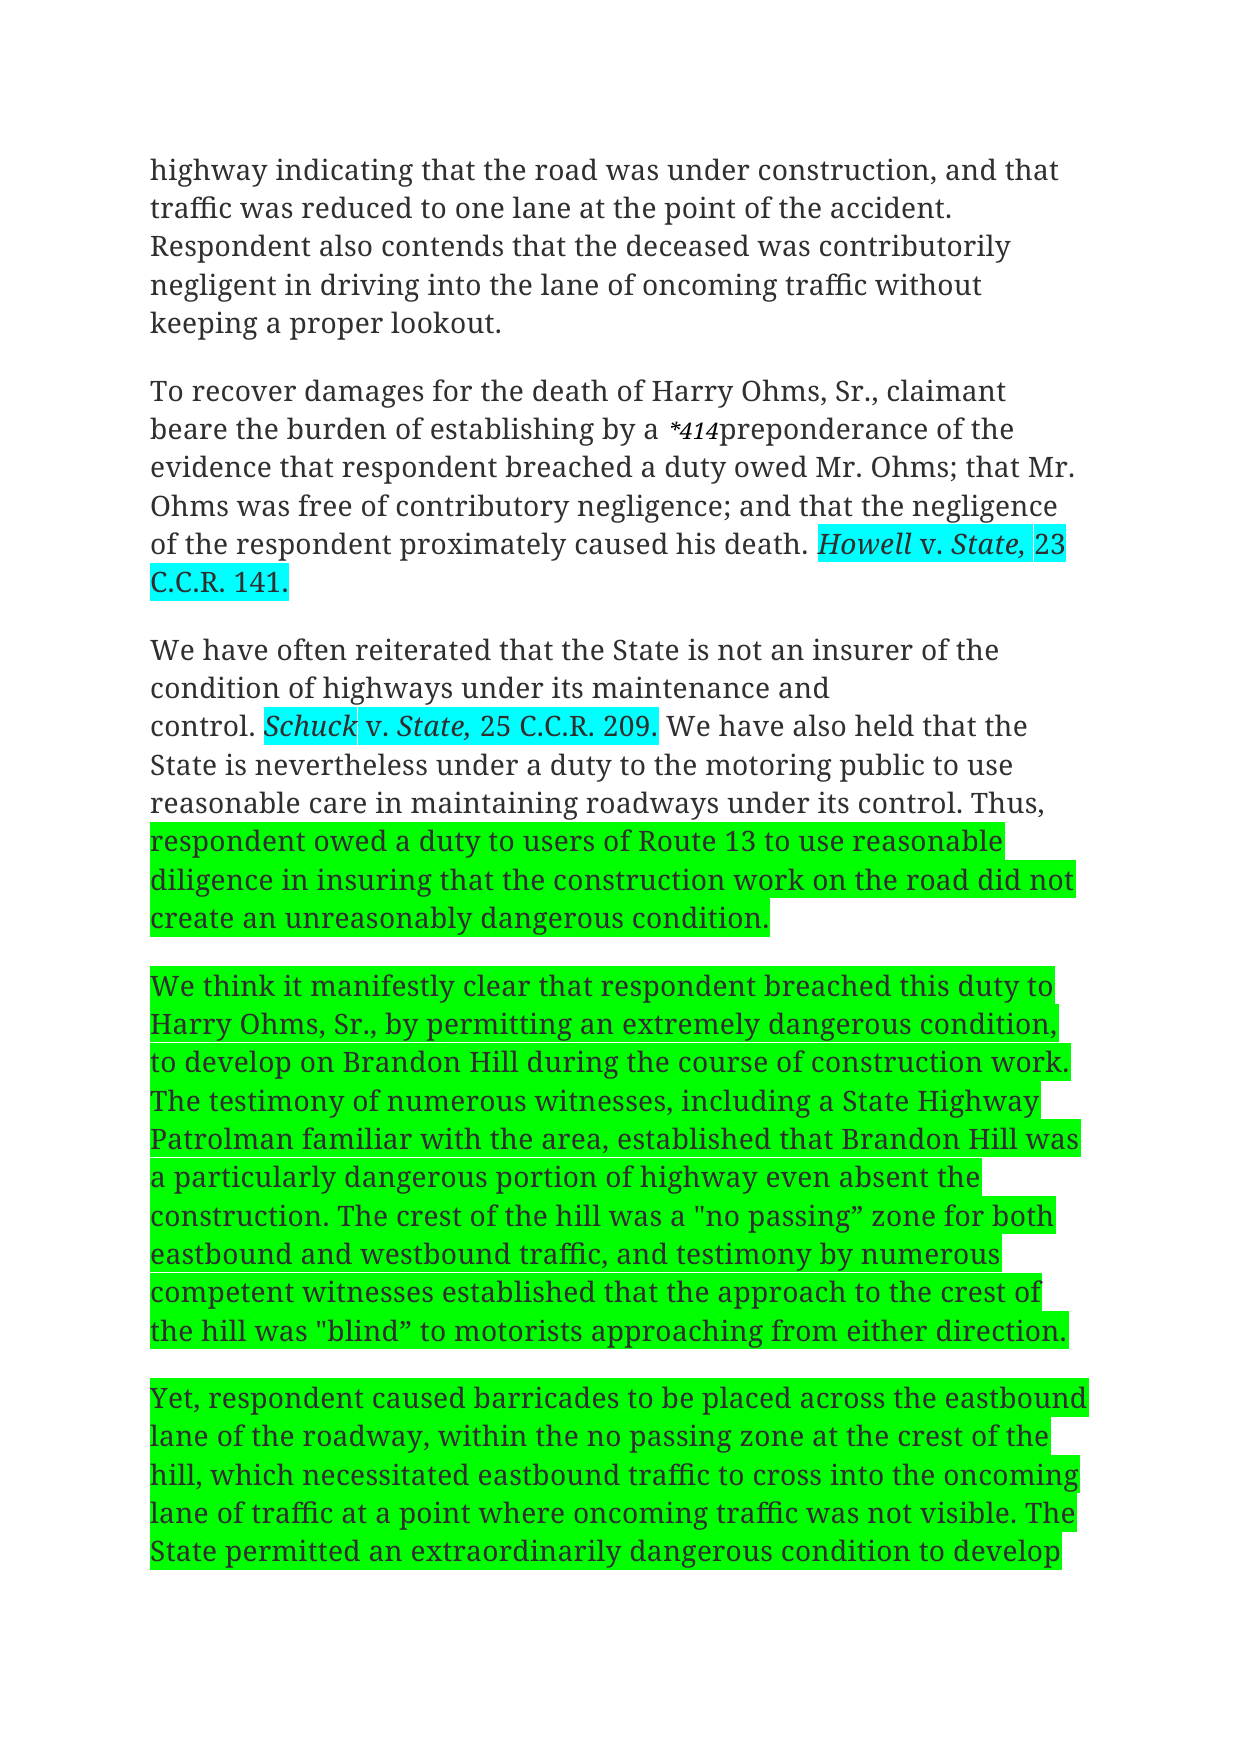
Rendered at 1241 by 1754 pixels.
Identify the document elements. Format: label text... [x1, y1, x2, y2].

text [150, 150, 1090, 342]
text To recover damages for the death of Harry Ohms, Sr., claimant beare the burden of establishing by a *414preponderance of the evidence that respondent breached a duty owed Mr. Ohms; that Mr. Ohms was free of contributory negligence; and that the negligence of the respondent proximately caused his death. Howell v. State, 23 C.C.R. 141. [150, 371, 1090, 601]
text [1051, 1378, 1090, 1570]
text We think it manifestly clear that respondent breached this duty to Harry Ohms, Sr., by permitting an extremely dangerous condition, to develop on Brandon Hill during the course of construction work. The testimony of numerous witnesses, including a State Highway Patrolman familiar with the area, established that Brandon Hill was a particularly dangerous portion of highway even absent the construction. The crest of the hill was a "no passing” zone for both eastbound and westbound traffic, and testimony by numerous competent witnesses established that the approach to the crest of the hill was "blind” to motorists approaching from either direction. [150, 966, 1090, 1349]
text We have often reiterated that the State is not an insurer of the condition of highways under its maintenance and control. Schuck v. State, 25 C.C.R. 209. We have also held that the State is nevertheless under a duty to the motoring public to use reasonable care in maintaining roadways under its control. Thus, respondent owed a duty to users of Route 13 to use reasonable diligence in insuring that the construction work on the road did not create an unreasonably dangerous condition. [150, 630, 1090, 937]
